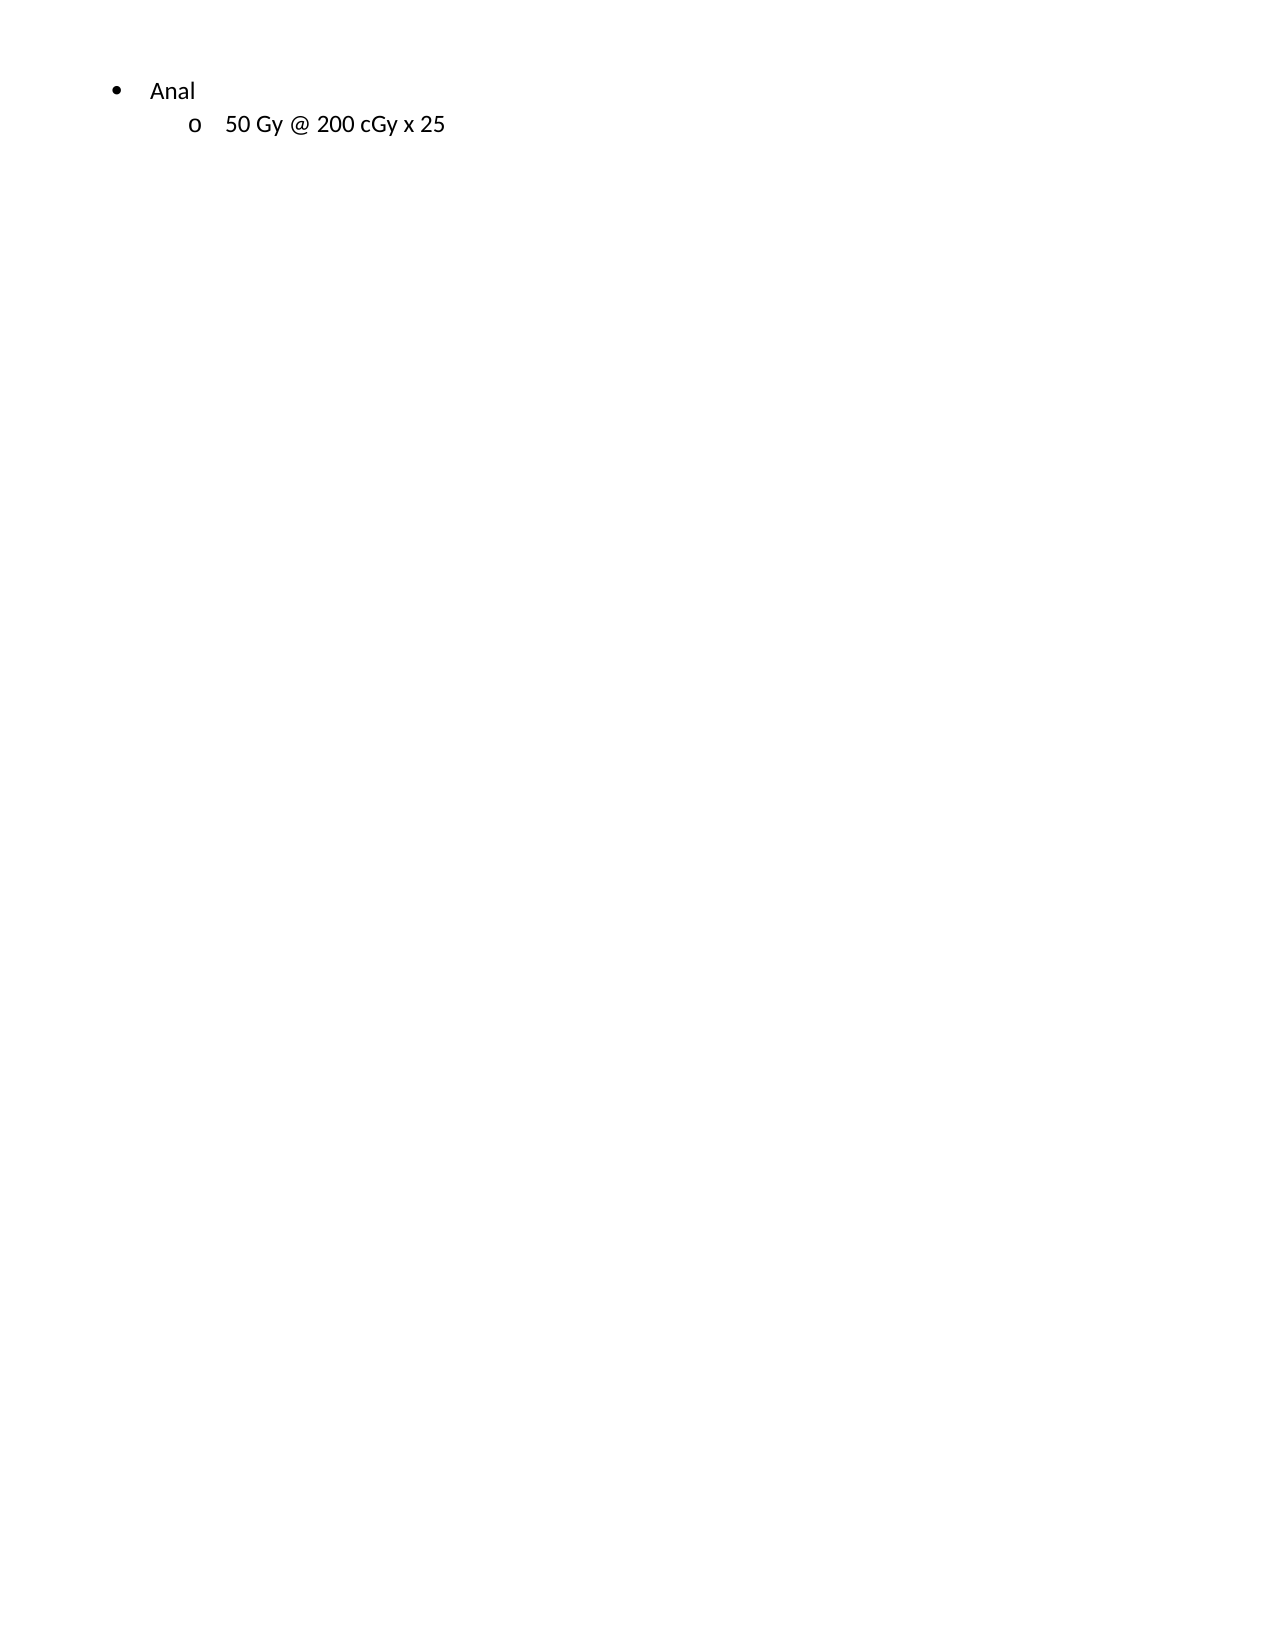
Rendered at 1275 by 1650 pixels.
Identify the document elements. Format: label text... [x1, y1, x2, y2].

list 50 Gy @ 200 cGy x 25 [187, 108, 1200, 140]
list Anal [112, 75, 1200, 106]
